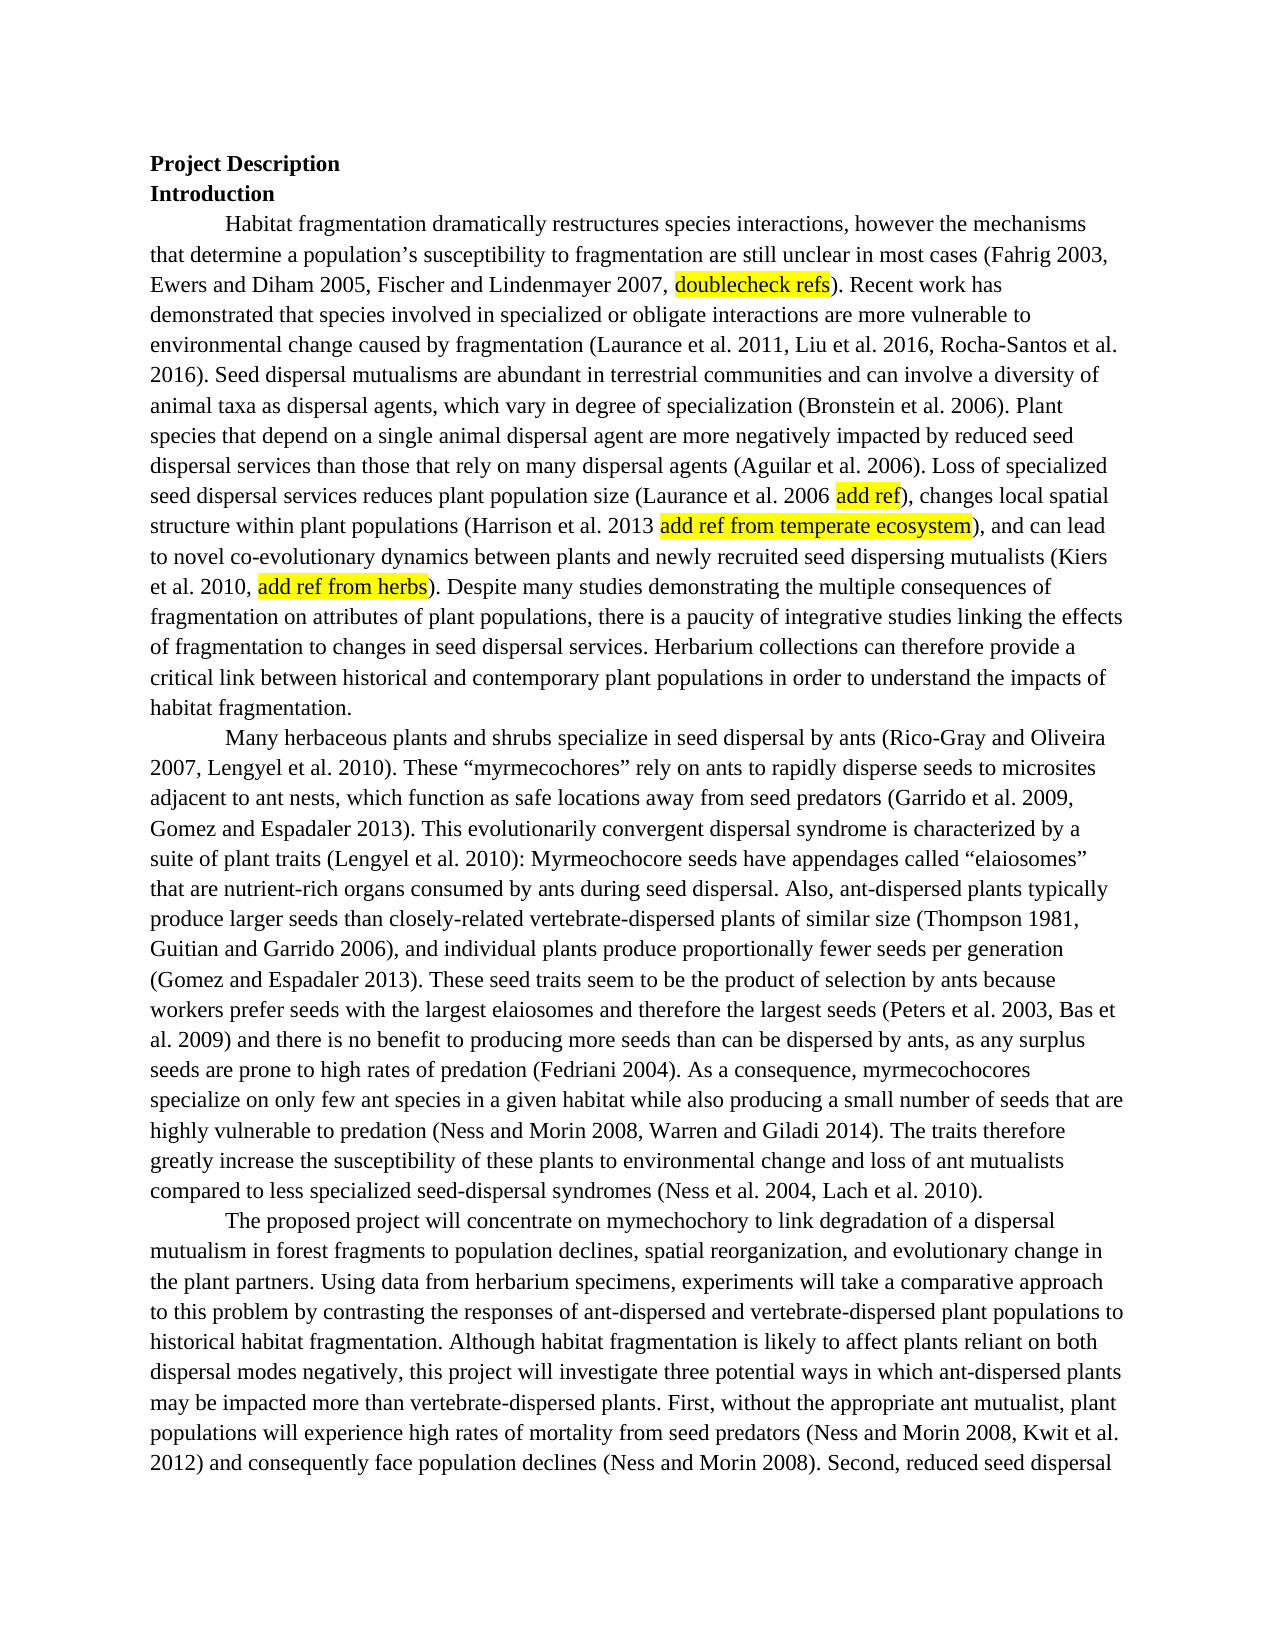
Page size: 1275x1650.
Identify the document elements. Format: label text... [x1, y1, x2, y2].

text Introduction [150, 180, 1125, 207]
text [150, 1207, 1125, 1475]
text Many herbaceous plants and shrubs specialize in seed dispersal by ants (Rico-Gray and Oliveira 2007, Lengyel et al. 2010). These “myrmecochores” rely on ants to rapidly disperse seeds to microsites adjacent to ant nests, which function as safe locations away from seed predators (Garrido et al. 2009, Gomez and Espadaler 2013). This evolutionarily convergent dispersal syndrome is characterized by a suite of plant traits (Lengyel et al. 2010): Myrmeochocore seeds have appendages called “elaiosomes” that are nutrient-rich organs consumed by ants during seed dispersal. Also, ant-dispersed plants typically produce larger seeds than closely-related vertebrate-dispersed plants of similar size (Thompson 1981, Guitian and Garrido 2006), and individual plants produce proportionally fewer seeds per generation (Gomez and Espadaler 2013). These seed traits seem to be the product of selection by ants because workers prefer seeds with the largest elaiosomes and therefore the largest seeds (Peters et al. 2003, Bas et al. 2009) and there is no benefit to producing more seeds than can be dispersed by ants, as any surplus seeds are prone to high rates of predation (Fedriani 2004). As a consequence, myrmecochocores specialize on only few ant species in a given habitat while also producing a small number of seeds that are highly vulnerable to predation (Ness and Morin 2008, Warren and Giladi 2014). The traits therefore greatly increase the susceptibility of these plants to environmental change and loss of ant mutualists compared to less specialized seed-dispersal syndromes (Ness et al. 2004, Lach et al. 2010). [150, 724, 1125, 1203]
text Habitat fragmentation dramatically restructures species interactions, however the mechanisms that determine a population’s susceptibility to fragmentation are still unclear in most cases (Fahrig 2003, Ewers and Diham 2005, Fischer and Lindenmayer 2007, doublecheck refs). Recent work has demonstrated that species involved in specialized or obligate interactions are more vulnerable to environmental change caused by fragmentation (Laurance et al. 2011, Liu et al. 2016, Rocha-Santos et al. 2016). Seed dispersal mutualisms are abundant in terrestrial communities and can involve a diversity of animal taxa as dispersal agents, which vary in degree of specialization (Bronstein et al. 2006). Plant species that depend on a single animal dispersal agent are more negatively impacted by reduced seed dispersal services than those that rely on many dispersal agents (Aguilar et al. 2006). Loss of specialized seed dispersal services reduces plant population size (Laurance et al. 2006 add ref), changes local spatial structure within plant populations (Harrison et al. 2013 add ref from temperate ecosystem), and can lead to novel co-evolutionary dynamics between plants and newly recruited seed dispersing mutualists (Kiers et al. 2010, add ref from herbs). Despite many studies demonstrating the multiple consequences of fragmentation on attributes of plant populations, there is a paucity of integrative studies linking the effects of fragmentation to changes in seed dispersal services. Herbarium collections can therefore provide a critical link between historical and contemporary plant populations in order to understand the impacts of habitat fragmentation. [150, 210, 1125, 720]
text Project Description [150, 150, 1125, 176]
